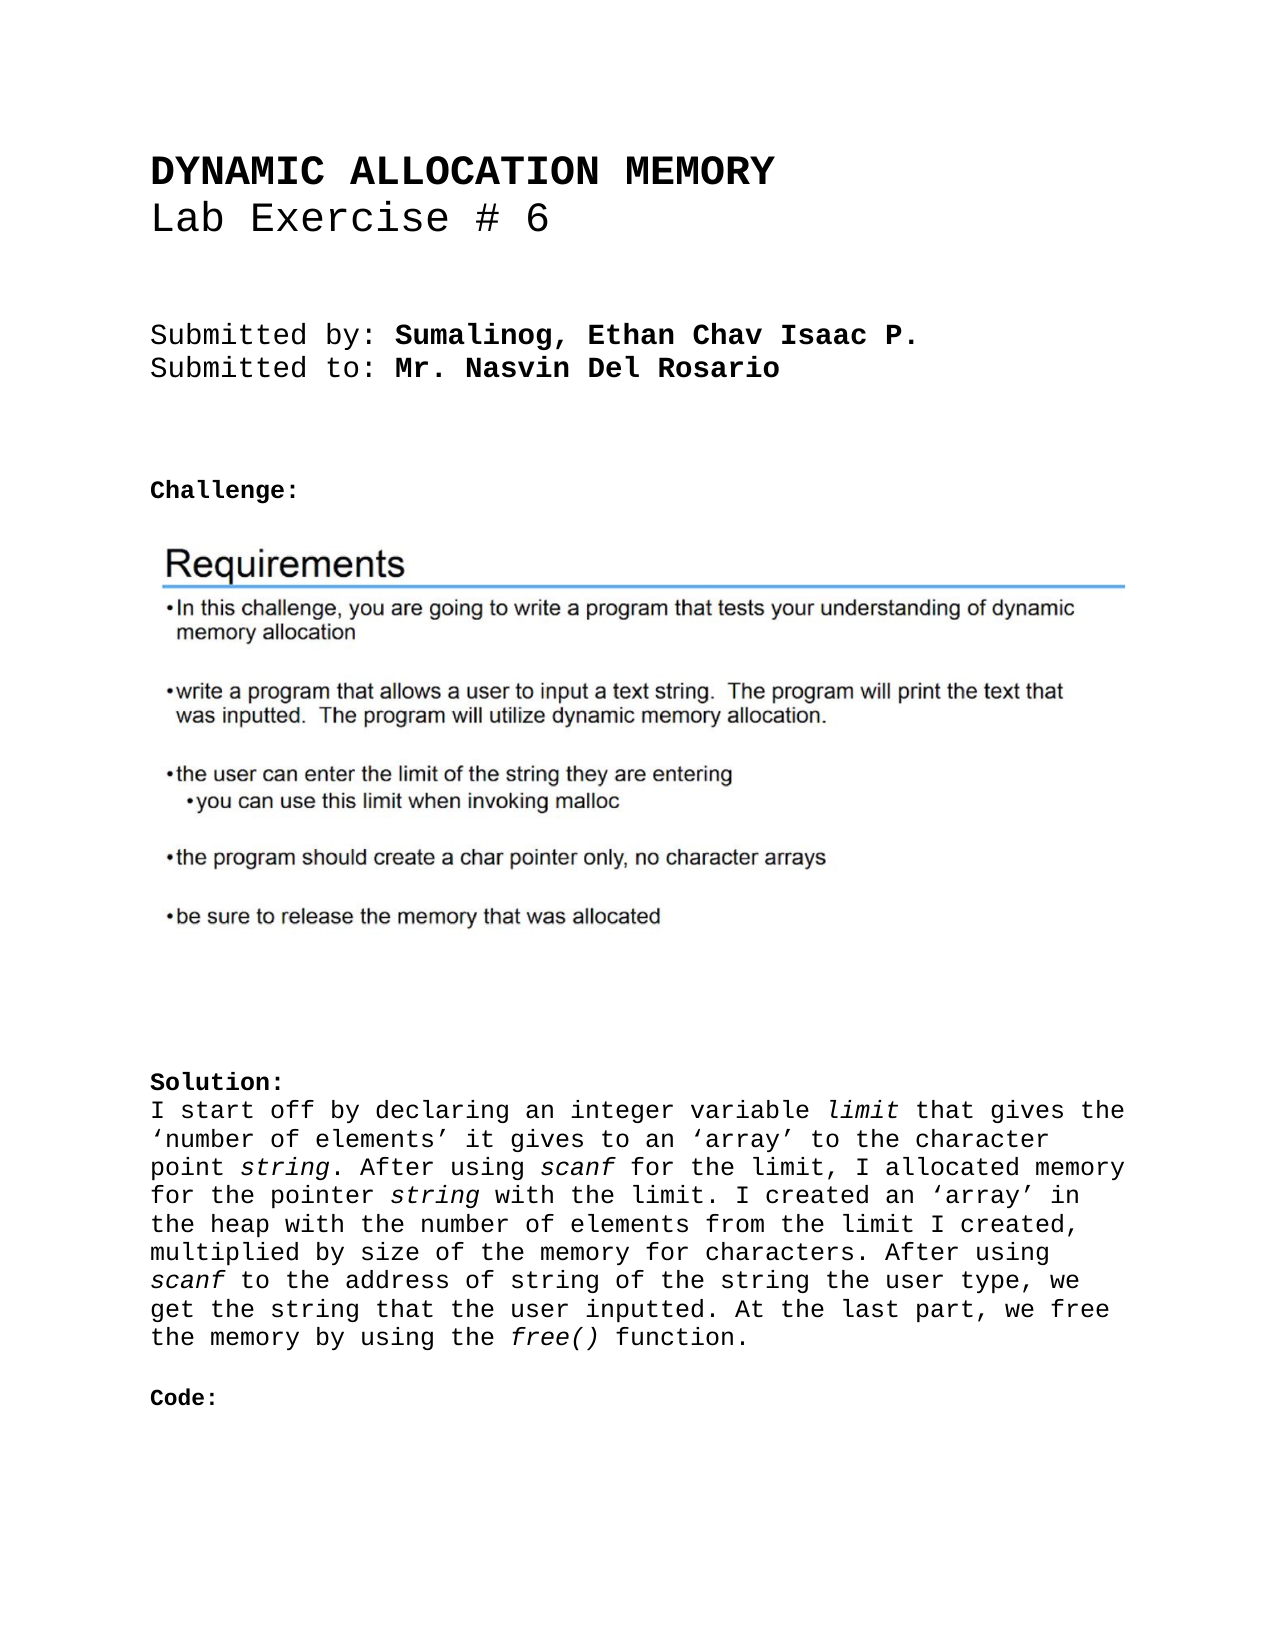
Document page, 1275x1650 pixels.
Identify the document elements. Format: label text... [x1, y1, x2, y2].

text Code: [150, 1386, 1125, 1412]
text Challenge: [150, 478, 1125, 506]
picture [150, 534, 1125, 992]
text Submitted by: Sumalinog, Ethan Chav Isaac P. [150, 320, 1125, 353]
text DYNAMIC ALLOCATION MEMORY [150, 150, 1125, 197]
text Solution: [150, 1069, 1125, 1098]
text I start off by declaring an integer variable limit that gives the ‘number of elements’ it gives to an ‘array’ to the character point string. After using scanf for the limit, I allocated memory for the pointer string with the limit. I created an ‘array’ in the heap with the number of elements from the limit I created, multiplied by size of the memory for characters. After using scanf to the address of string of the string the user type, we get the string that the user inputted. At the last part, we free the memory by using the free() function. [150, 1098, 1125, 1353]
text Submitted to: Mr. Nasvin Del Rosario [150, 353, 1125, 386]
text Lab Exercise # 6 [150, 197, 1125, 244]
